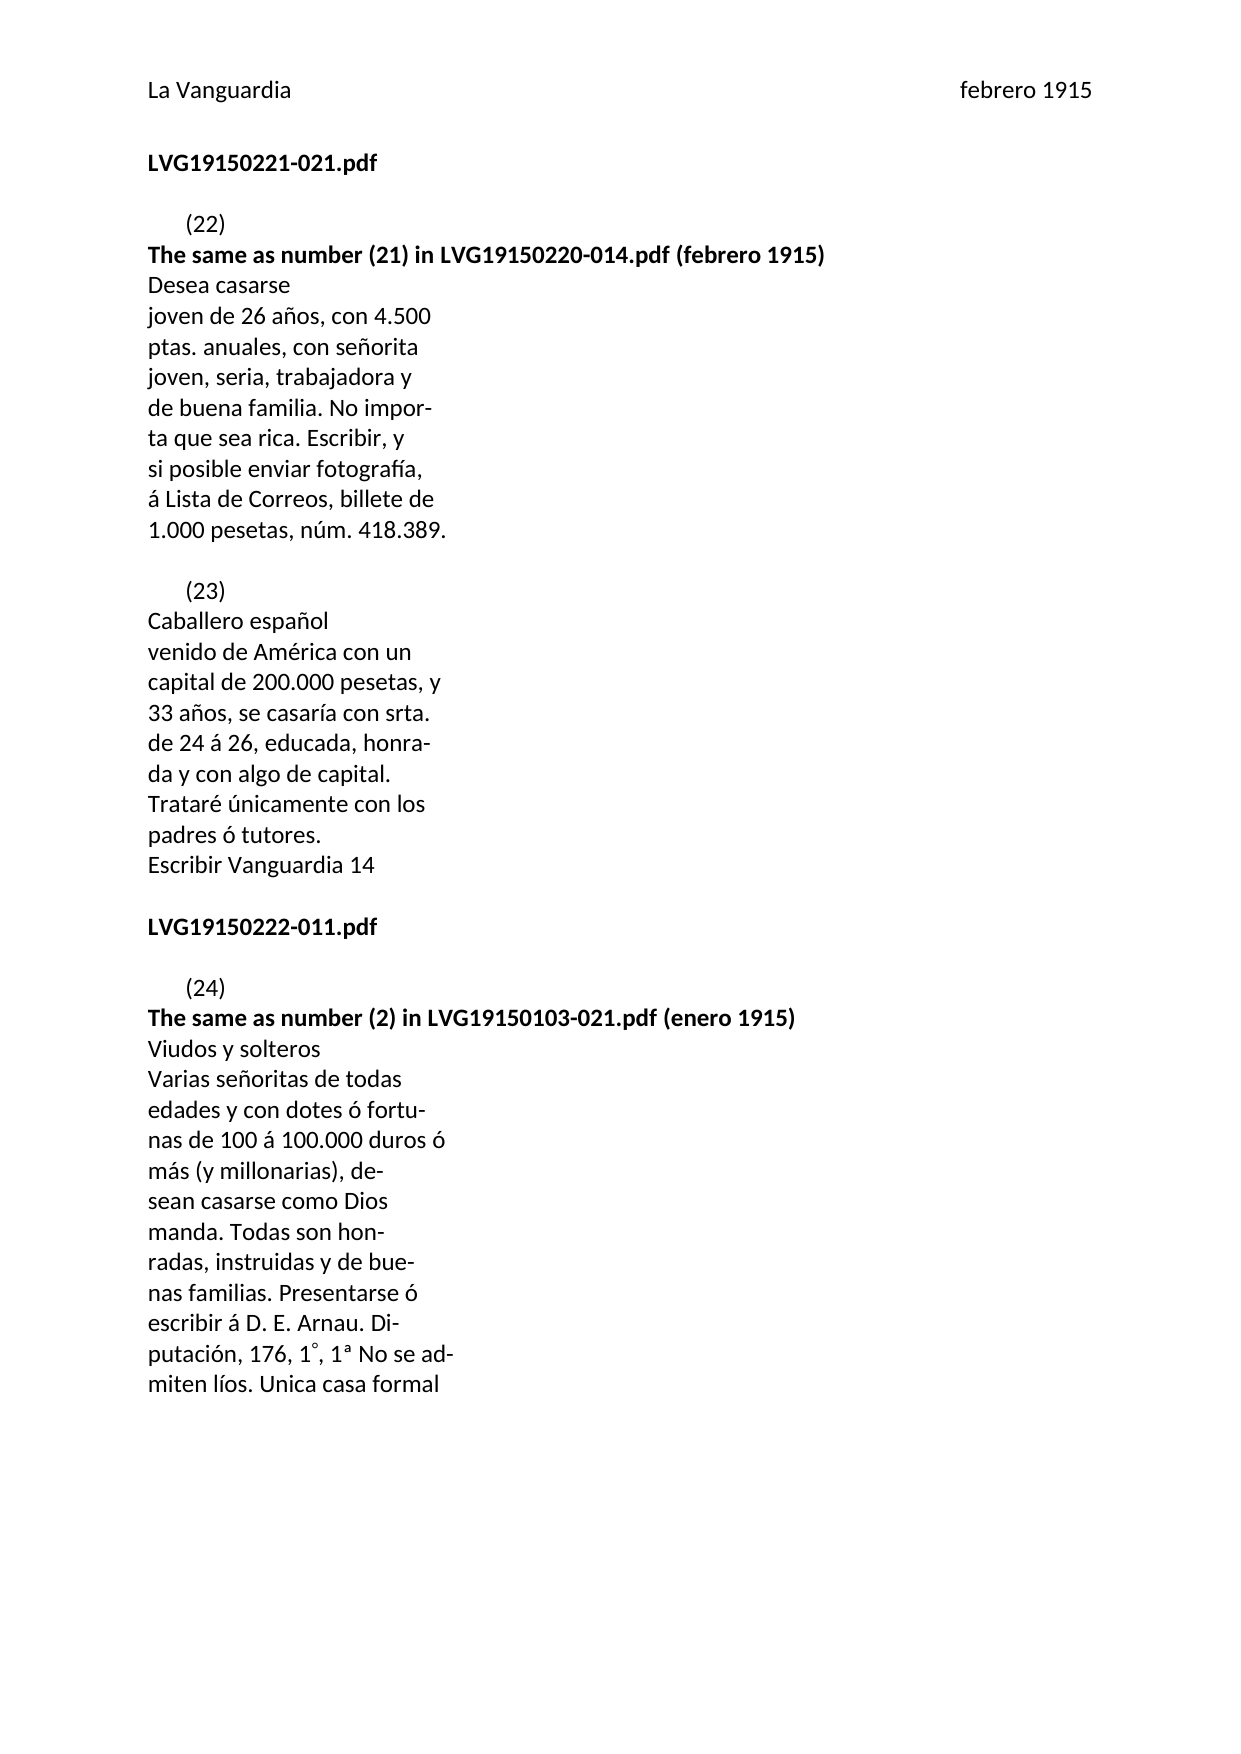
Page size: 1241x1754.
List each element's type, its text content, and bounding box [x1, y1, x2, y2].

text joven, seria, trabajadora y [148, 361, 1093, 392]
text The same as number (2) in LVG19150103-021.pdf (enero 1915) [148, 1002, 1093, 1033]
text manda. Todas son hon- [148, 1216, 1093, 1246]
text Caballero español [148, 605, 1093, 636]
text si posible enviar fotografía, [148, 453, 1093, 483]
text LVG19150221-021.pdf [148, 148, 1093, 178]
text ptas. anuales, con señorita [148, 331, 1093, 361]
text Trataré únicamente con los [148, 788, 1093, 819]
text padres ó tutores. [148, 819, 1093, 849]
text escribir á D. E. Arnau. Di- [148, 1307, 1093, 1338]
text Escribir Vanguardia 14 [148, 849, 1093, 880]
text venido de América con un [148, 636, 1093, 666]
text nas familias. Presentarse ó [148, 1277, 1093, 1307]
text 33 años, se casaría con srta. [148, 697, 1093, 727]
text miten líos. Unica casa formal [148, 1368, 1093, 1399]
text edades y con dotes ó fortu- [148, 1094, 1093, 1124]
text más (y millonarias), de- [148, 1155, 1093, 1185]
text Viudos y solteros [148, 1033, 1093, 1063]
text The same as number (21) in LVG19150220-014.pdf (febrero 1915) [148, 239, 1093, 270]
text nas de 100 á 100.000 duros ó [148, 1124, 1093, 1155]
text sean casarse como Dios [148, 1185, 1093, 1216]
text Desea casarse [148, 270, 1093, 300]
text Varias señoritas de todas [148, 1063, 1093, 1094]
text joven de 26 años, con 4.500 [148, 300, 1093, 331]
text radas, instruidas y de bue- [148, 1246, 1093, 1277]
text ta que sea rica. Escribir, y [148, 422, 1093, 453]
text de buena familia. No impor- [148, 392, 1093, 422]
text LVG19150222-011.pdf [148, 911, 1093, 941]
text 1.000 pesetas, núm. 418.389. [148, 514, 1093, 544]
text á Lista de Correos, billete de [148, 483, 1093, 514]
text de 24 á 26, educada, honra- [148, 727, 1093, 758]
text da y con algo de capital. [148, 758, 1093, 788]
text capital de 200.000 pesetas, y [148, 666, 1093, 697]
text putación, 176, 1, 1ª No se ad- [148, 1338, 1093, 1368]
